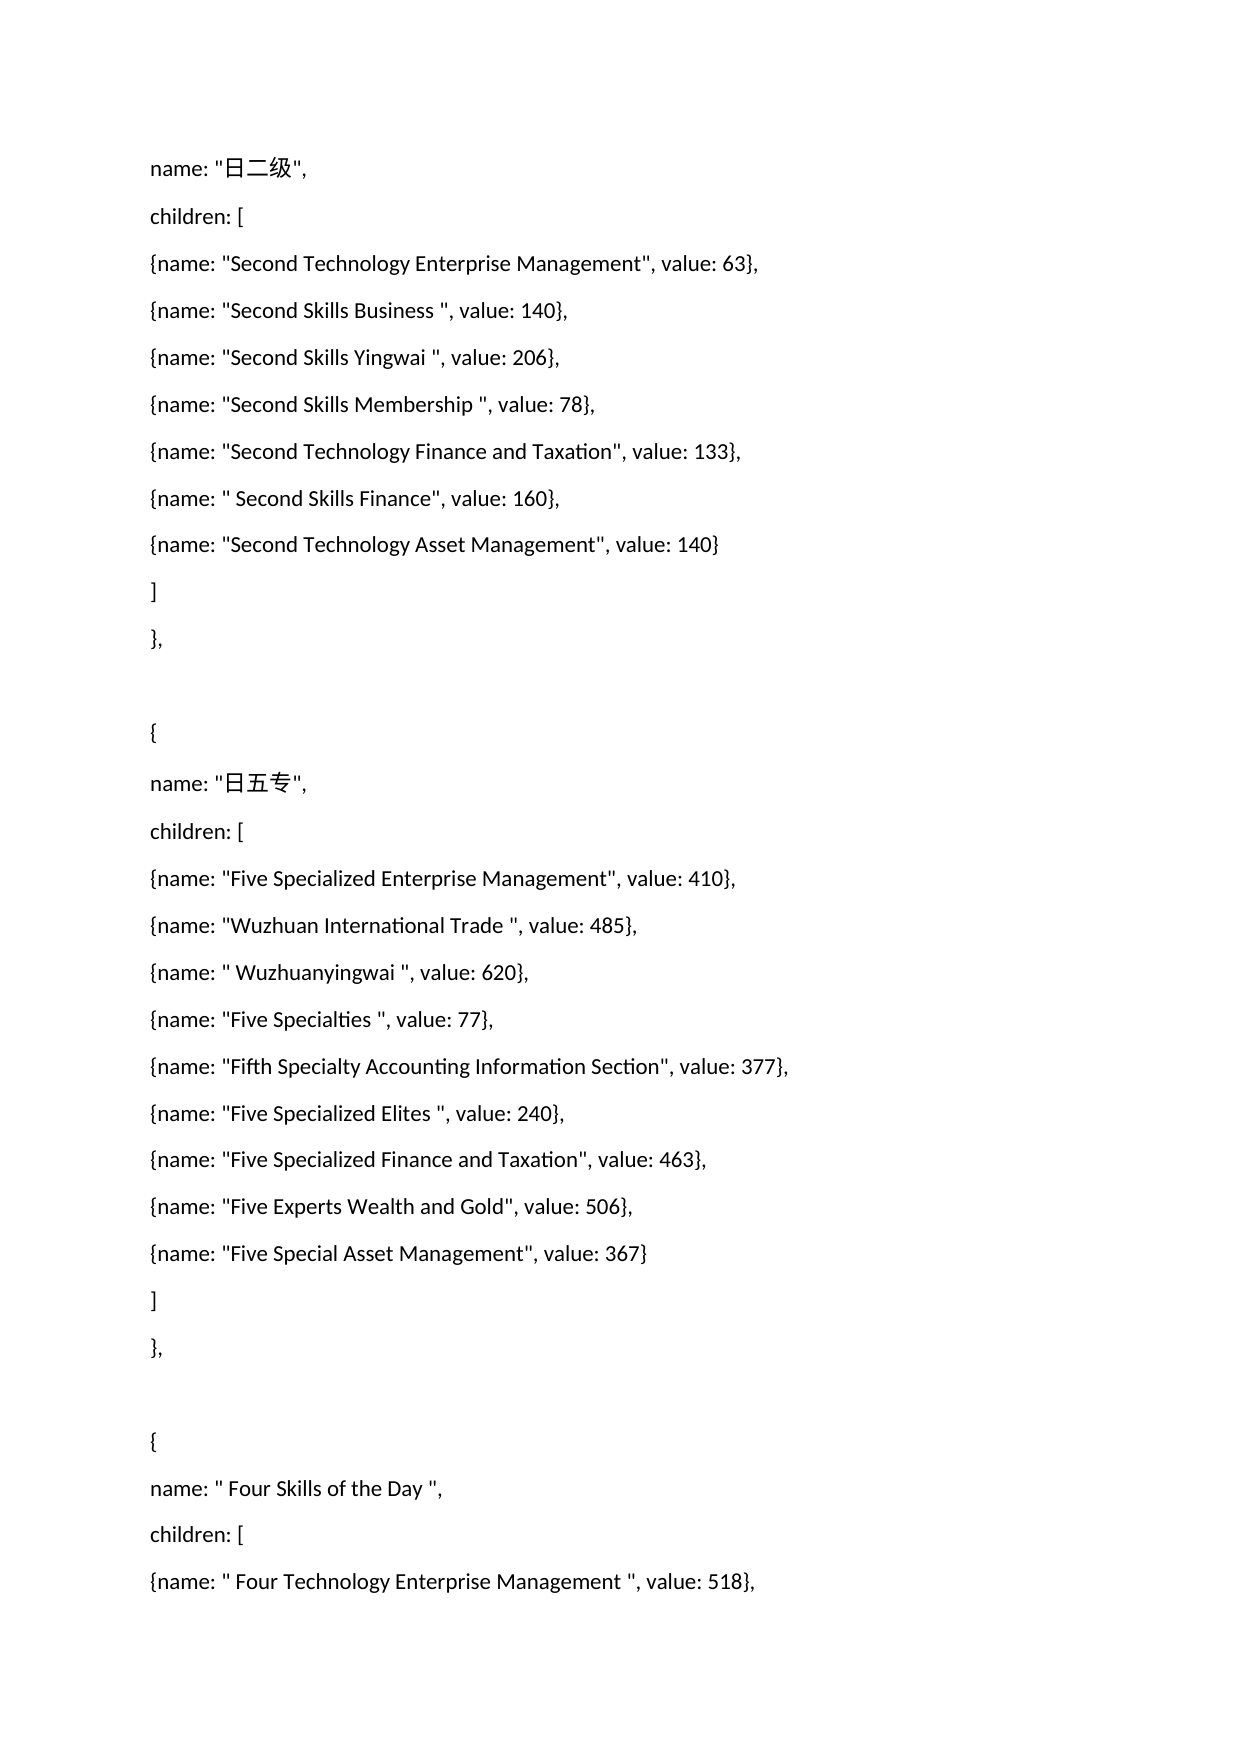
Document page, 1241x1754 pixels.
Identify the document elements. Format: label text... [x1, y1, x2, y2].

text { [150, 718, 1090, 746]
text }, [150, 624, 1090, 652]
text }, [150, 1333, 1090, 1361]
text {name: " Four Technology Enterprise Management ", value: 518}, [150, 1567, 1090, 1596]
text ] [150, 577, 1090, 606]
text {name: "Five Special Asset Management", value: 367} [150, 1239, 1090, 1267]
text {name: "Second Skills Membership ", value: 78}, [150, 390, 1090, 418]
text {name: "Second Technology Asset Management", value: 140} [150, 531, 1090, 559]
text {name: "Second Technology Enterprise Management", value: 63}, [150, 249, 1090, 277]
text {name: "Five Specialized Finance and Taxation", value: 463}, [150, 1146, 1090, 1174]
text {name: "Second Technology Finance and Taxation", value: 133}, [150, 437, 1090, 465]
text {name: "Second Skills Yingwai ", value: 206}, [150, 343, 1090, 371]
text name: "日五专", [150, 765, 1090, 798]
text {name: " Second Skills Finance", value: 160}, [150, 484, 1090, 512]
text children: [ [150, 202, 1090, 231]
text {name: "Five Specialties ", value: 77}, [150, 1005, 1090, 1033]
text {name: " Wuzhuanyingwai ", value: 620}, [150, 958, 1090, 986]
text {name: "Five Specialized Elites ", value: 240}, [150, 1099, 1090, 1127]
text name: "日二级", [150, 150, 1090, 183]
text children: [ [150, 817, 1090, 846]
text {name: "Fifth Specialty Accounting Information Section", value: 377}, [150, 1052, 1090, 1080]
text {name: "Wuzhuan International Trade ", value: 485}, [150, 911, 1090, 939]
text ] [150, 1286, 1090, 1314]
text children: [ [150, 1521, 1090, 1549]
text { [150, 1427, 1090, 1455]
text {name: "Second Skills Business ", value: 140}, [150, 296, 1090, 324]
text {name: "Five Specialized Enterprise Management", value: 410}, [150, 864, 1090, 892]
text name: " Four Skills of the Day ", [150, 1474, 1090, 1502]
text {name: "Five Experts Wealth and Gold", value: 506}, [150, 1192, 1090, 1221]
